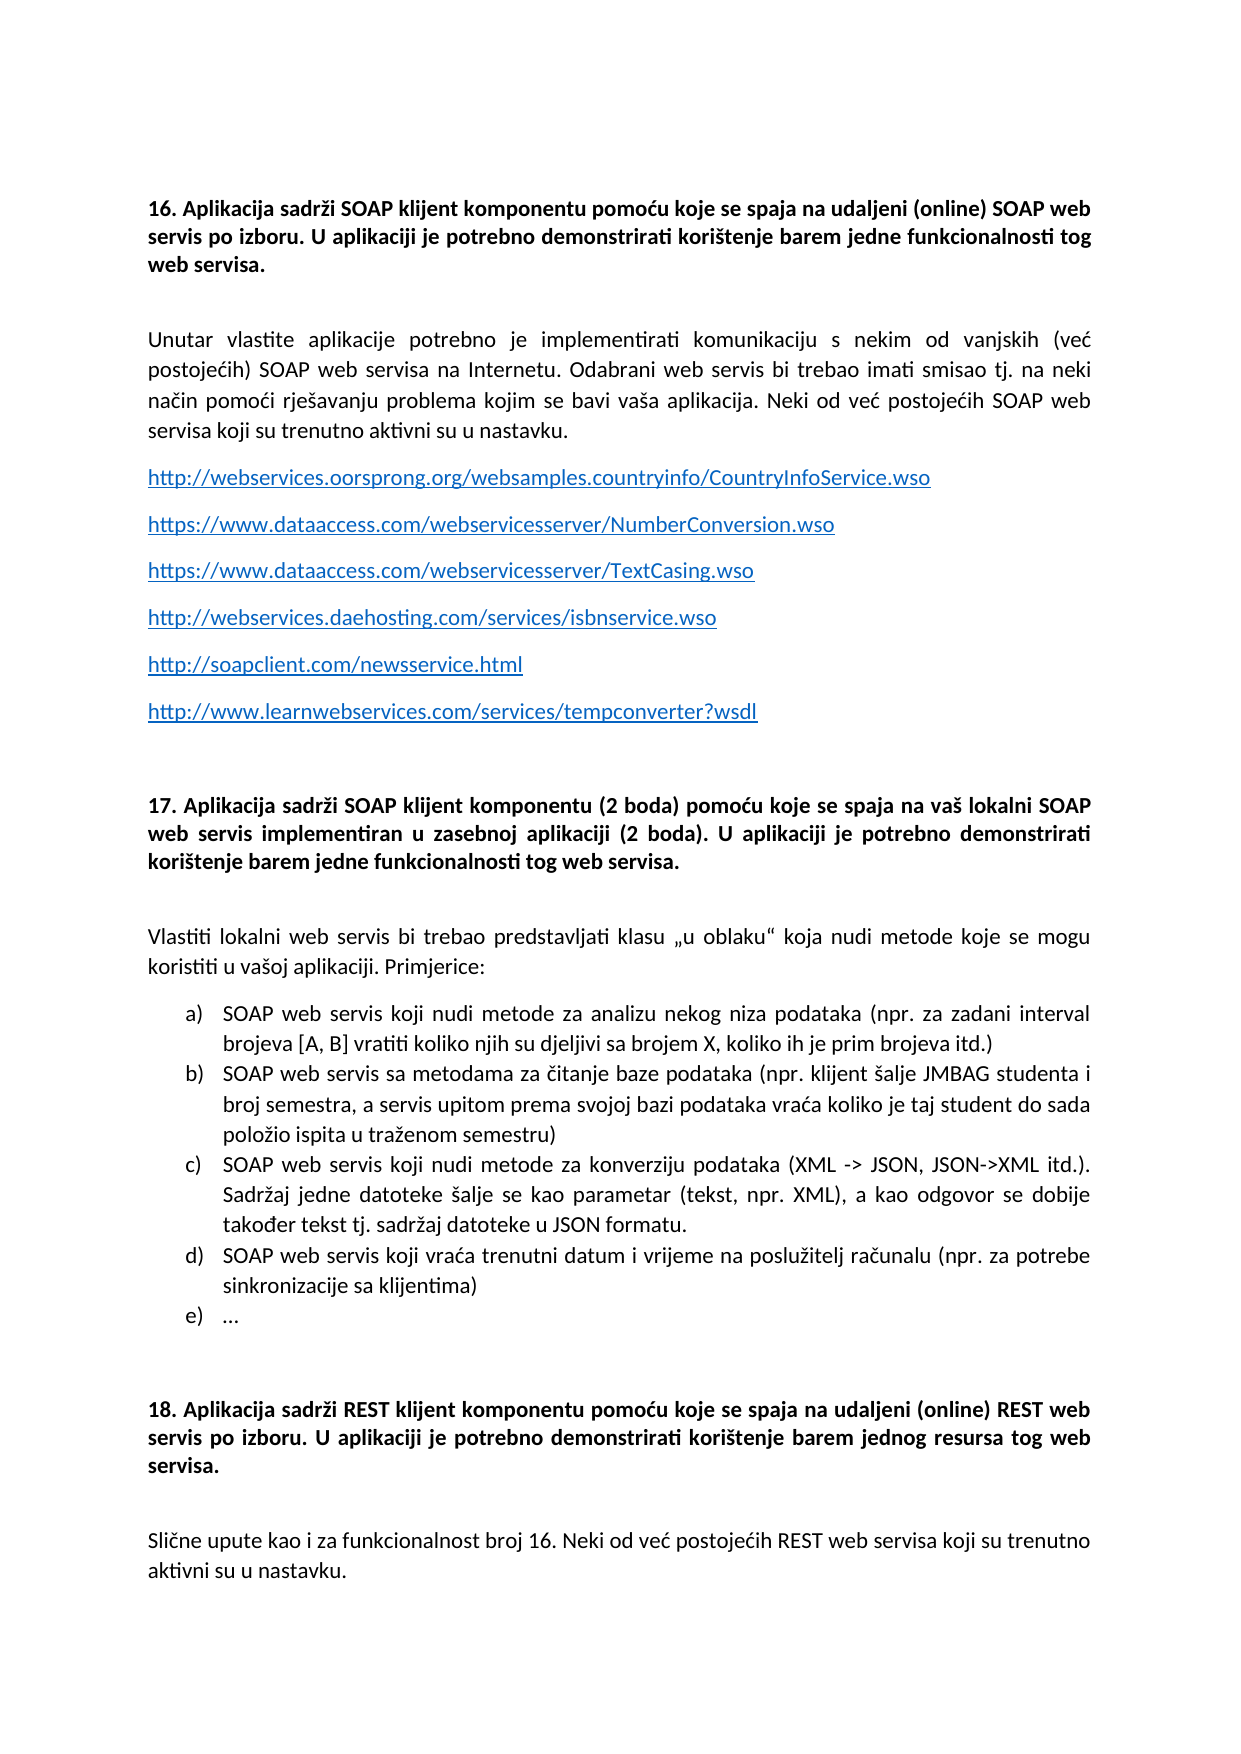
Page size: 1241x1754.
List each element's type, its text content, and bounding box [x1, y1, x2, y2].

text 17. Aplikacija sadrži SOAP klijent komponentu (2 boda) pomoću koje se spaja na vaš lokalni SOAP web servis implementiran u zasebnoj aplikaciji (2 boda). U aplikaciji je potrebno demonstrirati korištenje barem jedne funkcionalnosti tog web servisa. [148, 791, 1093, 875]
text Vlastiti lokalni web servis bi trebao predstavljati klasu „u oblaku“ koja nudi metode koje se mogu koristiti u vašoj aplikaciji. Primjerice: [148, 922, 1093, 980]
list SOAP web servis koji vraća trenutni datum i vrijeme na poslužitelj računalu (npr. za potrebe sinkronizacije sa klijentima) [185, 1241, 1093, 1299]
list … [185, 1301, 1093, 1329]
text https://www.dataaccess.com/webservicesserver/NumberConversion.wso [148, 510, 1093, 538]
list SOAP web servis sa metodama za čitanje baze podataka (npr. klijent šalje JMBAG studenta i broj semestra, a servis upitom prema svojoj bazi podataka vraća koliko je taj student do sada položio ispita u traženom semestru) [185, 1059, 1093, 1148]
list SOAP web servis koji nudi metode za konverziju podataka (XML -> JSON, JSON->XML itd.). Sadržaj jedne datoteke šalje se kao parametar (tekst, npr. XML), a kao odgovor se dobije također tekst tj. sadržaj datoteke u JSON formatu. [185, 1150, 1093, 1238]
list SOAP web servis koji nudi metode za analizu nekog niza podataka (npr. za zadani interval brojeva [A, B] vratiti koliko njih su djeljivi sa brojem X, koliko ih je prim brojeva itd.) [185, 999, 1093, 1057]
text http://www.learnwebservices.com/services/tempconverter?wsdl [148, 697, 1093, 725]
text http://webservices.daehosting.com/services/isbnservice.wso [148, 603, 1093, 632]
text 16. Aplikacija sadrži SOAP klijent komponentu pomoću koje se spaja na udaljeni (online) SOAP web servis po izboru. U aplikaciji je potrebno demonstrirati korištenje barem jedne funkcionalnosti tog web servisa. [148, 194, 1093, 278]
text 18. Aplikacija sadrži REST klijent komponentu pomoću koje se spaja na udaljeni (online) REST web servis po izboru. U aplikaciji je potrebno demonstrirati korištenje barem jednog resursa tog web servisa. [148, 1395, 1093, 1479]
text Unutar vlastite aplikacije potrebno je implementirati komunikaciju s nekim od vanjskih (već postojećih) SOAP web servisa na Internetu. Odabrani web servis bi trebao imati smisao tj. na neki način pomoći rješavanju problema kojim se bavi vaša aplikacija. Neki od već postojećih SOAP web servisa koji su trenutno aktivni su u nastavku. [148, 325, 1093, 444]
text Slične upute kao i za funkcionalnost broj 16. Neki od već postojećih REST web servisa koji su trenutno aktivni su u nastavku. [148, 1526, 1093, 1584]
text http://webservices.oorsprong.org/websamples.countryinfo/CountryInfoService.wso [148, 463, 1093, 491]
text https://www.dataaccess.com/webservicesserver/TextCasing.wso [148, 557, 1093, 585]
text http://soapclient.com/newsservice.html [148, 650, 1093, 678]
